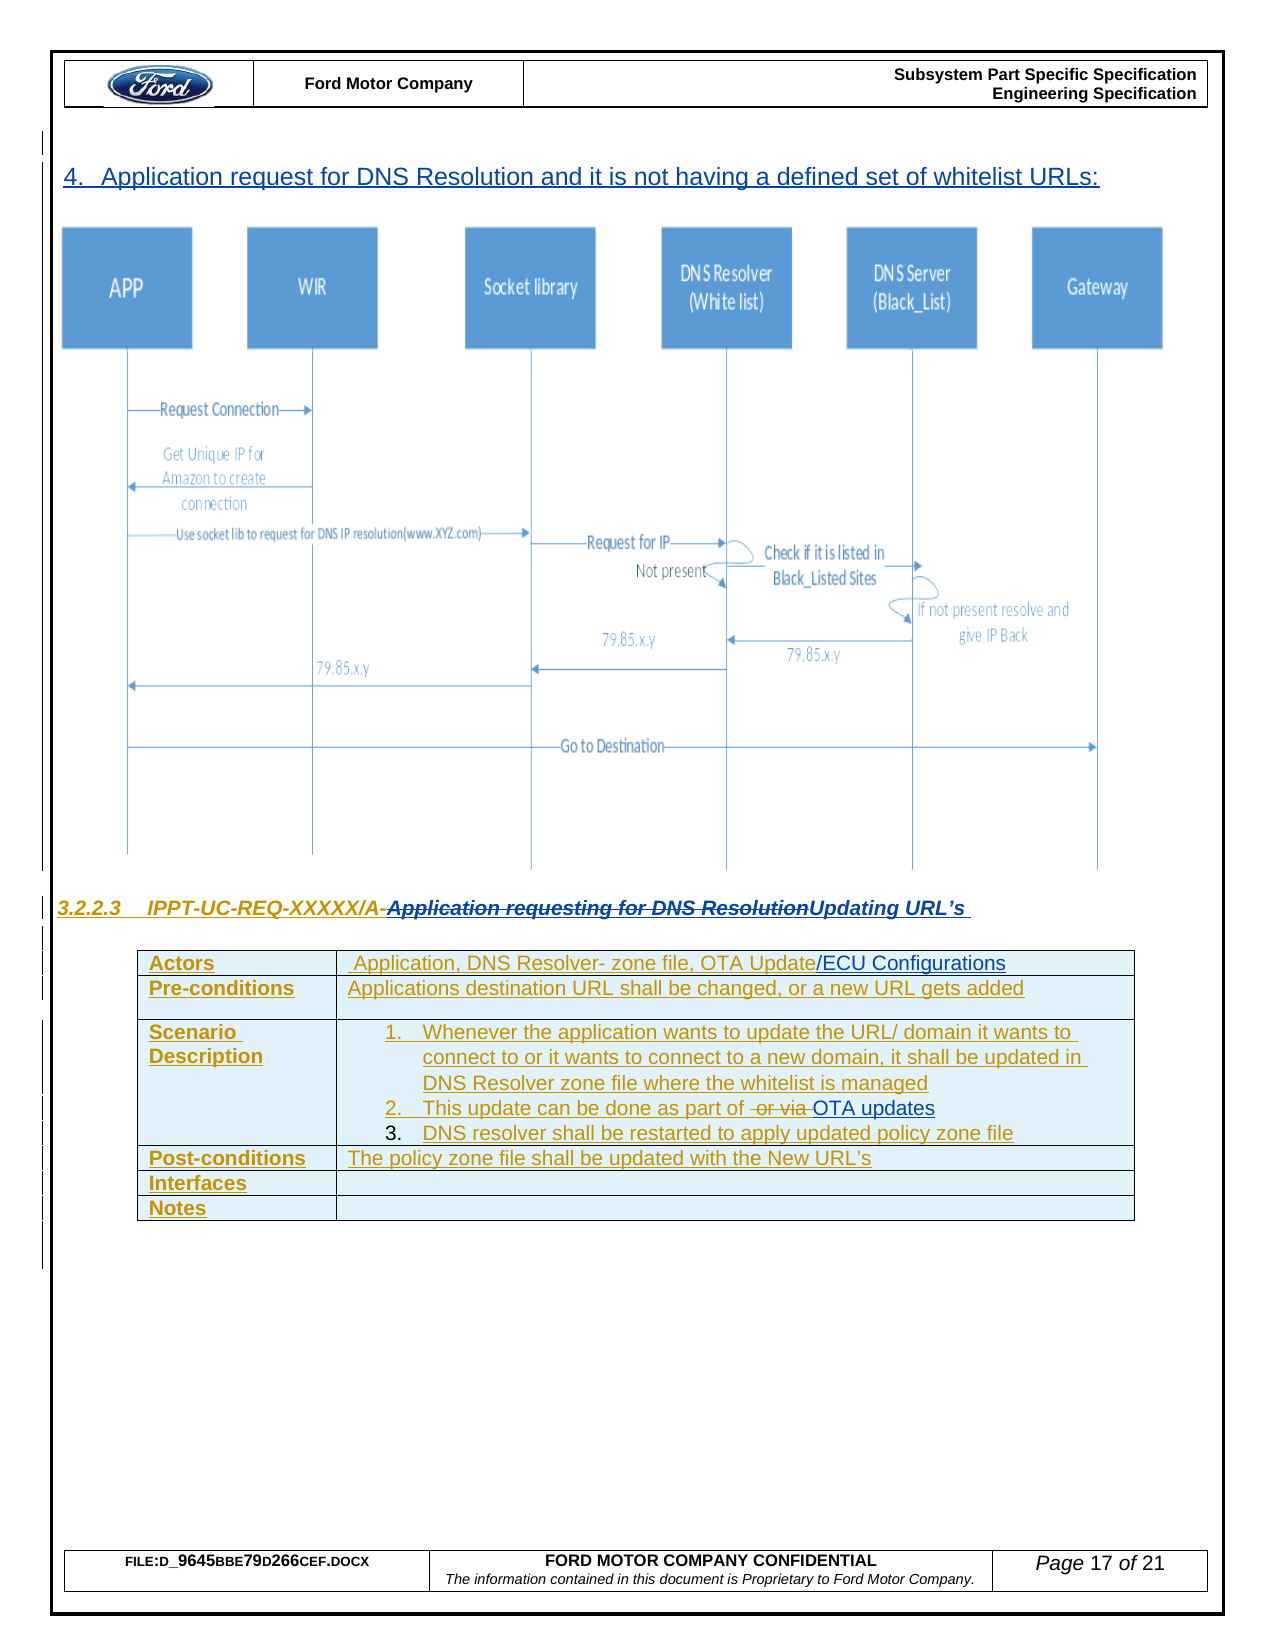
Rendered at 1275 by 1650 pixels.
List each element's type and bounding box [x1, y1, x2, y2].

picture [103, 61, 215, 107]
